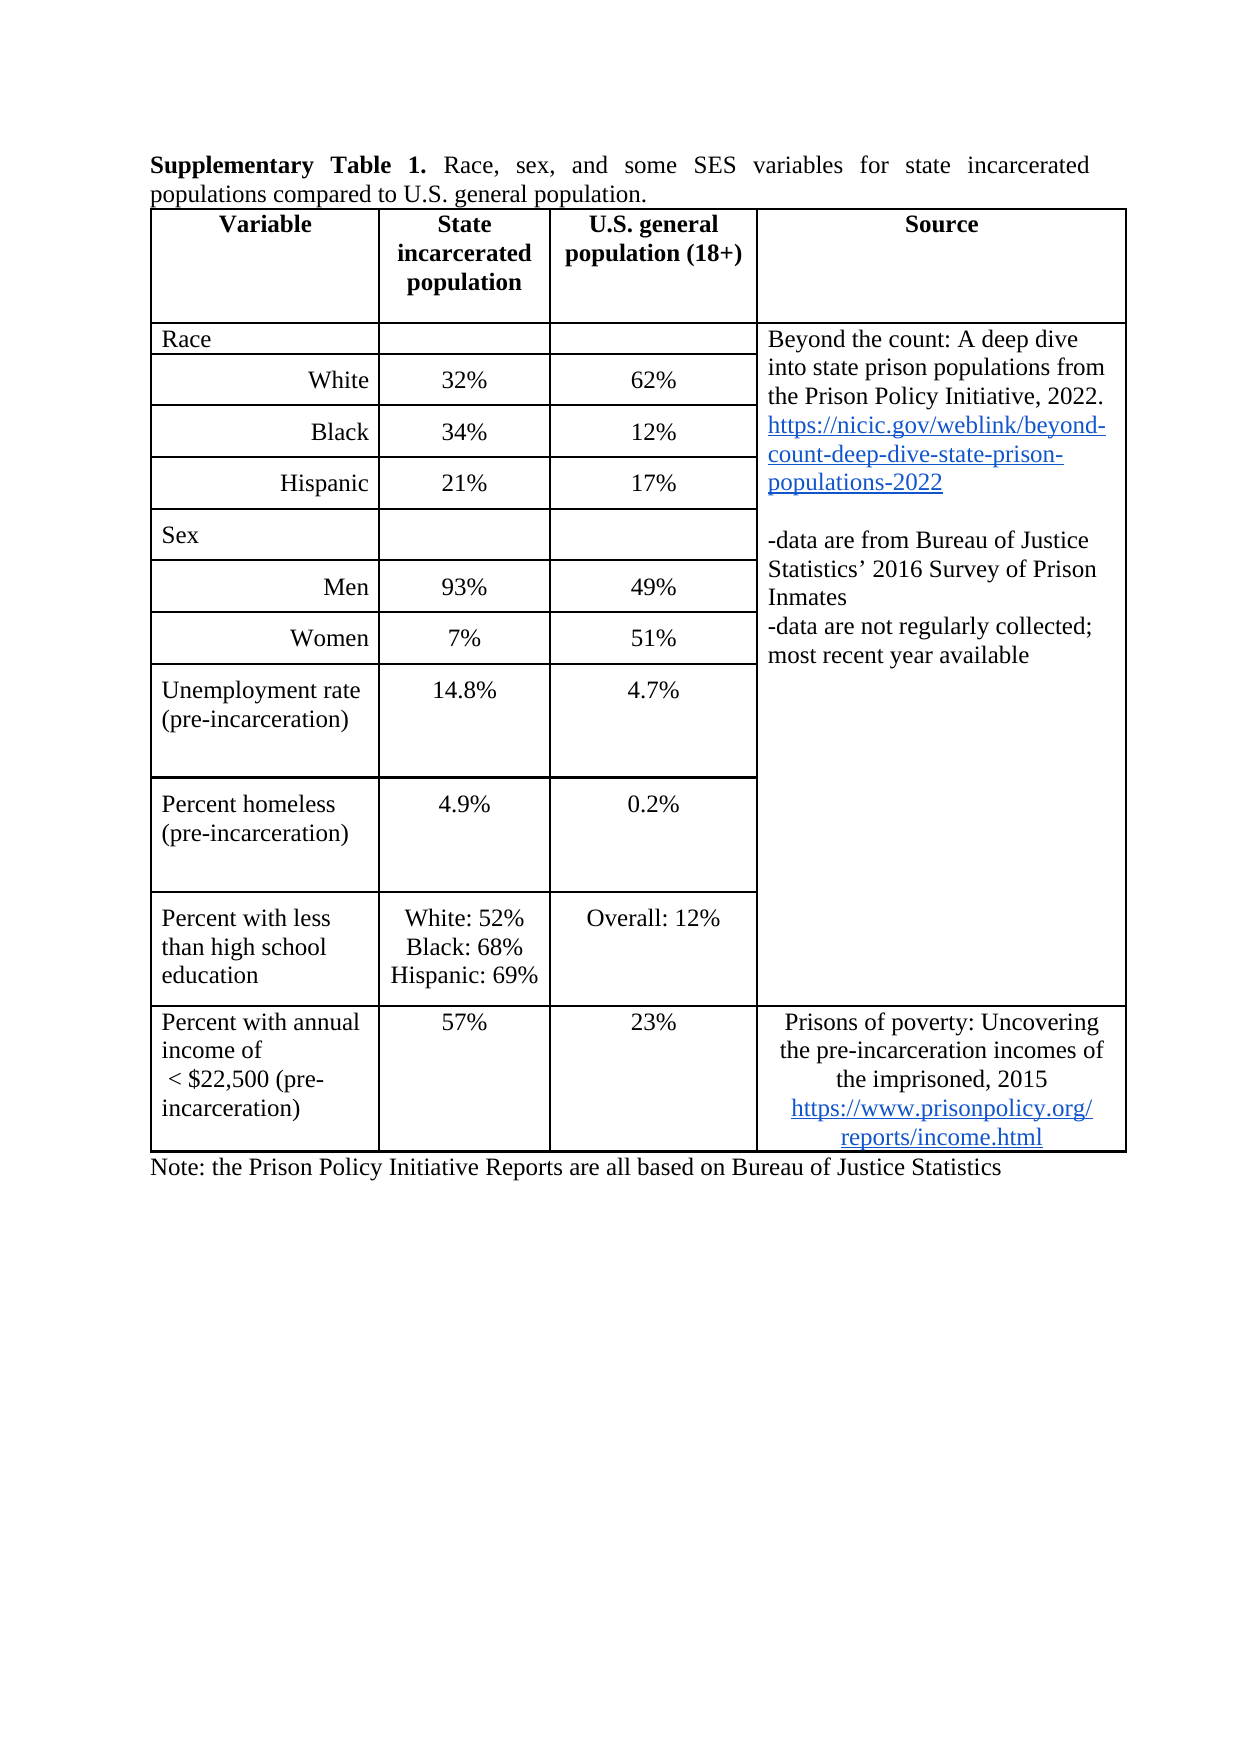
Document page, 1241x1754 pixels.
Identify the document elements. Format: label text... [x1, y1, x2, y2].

table_cell [551, 324, 756, 352]
table_cell Overall: 12% [551, 893, 756, 1004]
table_cell 4.7% [551, 665, 756, 776]
table_cell 12% [551, 406, 756, 456]
text Supplementary Table 1. Race, sex, and some SES variables for state incarcerated populations compared to U.S. general population. [150, 150, 1090, 207]
table_cell White [152, 355, 378, 404]
table_cell 51% [551, 613, 756, 662]
table_cell [551, 510, 756, 559]
table_header Source [758, 210, 1125, 322]
table_cell White: 52% Black: 68% Hispanic: 69% [380, 893, 549, 1004]
table_cell Percent with less than high school education [152, 893, 378, 1004]
table_cell 7% [380, 613, 549, 662]
table_cell 62% [551, 355, 756, 404]
table_cell 0.2% [551, 779, 756, 891]
table_cell Women [152, 613, 378, 662]
table_cell Men [152, 561, 378, 611]
table_cell Race [152, 324, 378, 352]
table_cell Sex [152, 510, 378, 559]
table_cell Hispanic [152, 458, 378, 507]
table_cell [380, 324, 549, 352]
table_cell 4.9% [380, 779, 549, 891]
table_cell 14.8% [380, 665, 549, 776]
table_cell Unemployment rate (pre-incarceration) [152, 665, 378, 776]
table_cell 49% [551, 561, 756, 611]
table_cell 23% [551, 1007, 756, 1150]
text Note: the Prison Policy Initiative Reports are all based on Bureau of Justice Statistics [150, 1153, 1090, 1181]
table_cell [380, 510, 549, 559]
table_cell Percent with annual income of < $22,500 (pre-incarceration) [152, 1007, 378, 1150]
table_cell 93% [380, 561, 549, 611]
table_cell Beyond the count: A deep dive into state prison populations from the Prison Policy Initiative, 2022. https://nicic.gov/weblink/beyond-count-deep-dive-state-prison-populations-2022 -data are from Bureau of Justice Statistics’ 2016 Survey of Prison Inmates -data are not regularly collected; most recent year available [758, 324, 1125, 1004]
table_header U.S. general population (18+) [551, 210, 756, 322]
table_cell 32% [380, 355, 549, 404]
table_cell Black [152, 406, 378, 456]
table_cell 17% [551, 458, 756, 507]
table_cell Percent homeless (pre-incarceration) [152, 779, 378, 891]
table_cell 21% [380, 458, 549, 507]
table_header State incarcerated population [380, 210, 549, 322]
table_header Variable [152, 210, 378, 322]
table_cell 57% [380, 1007, 549, 1150]
table_cell Prisons of poverty: Uncovering the pre-incarceration incomes of the imprisoned, 2015 https://www.prisonpolicy.org/reports/income.html [758, 1007, 1125, 1150]
table_cell 34% [380, 406, 549, 456]
